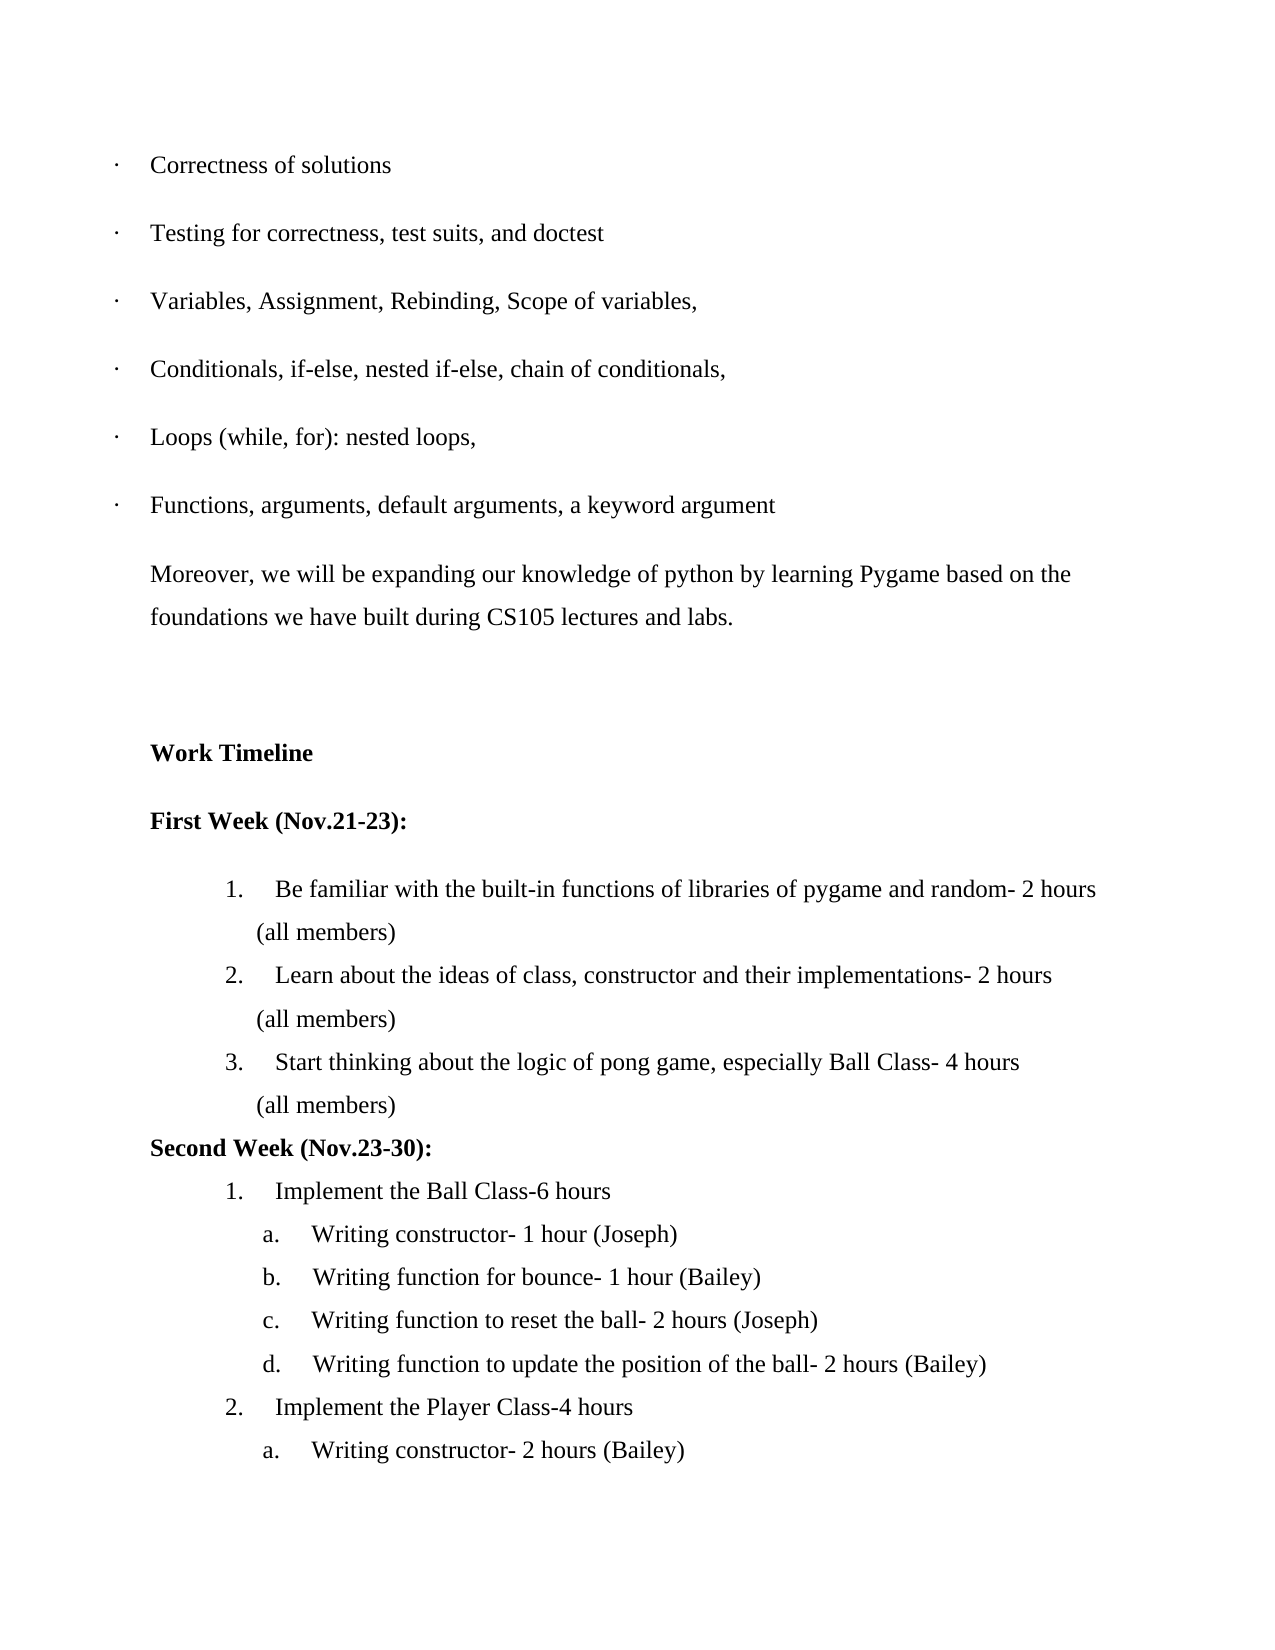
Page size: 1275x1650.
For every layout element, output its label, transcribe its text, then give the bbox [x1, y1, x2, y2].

text · Loops (while, for): nested loops, [112, 422, 1125, 451]
text · Testing for correctness, test suits, and doctest [112, 218, 1125, 247]
text 1. Be familiar with the built-in functions of libraries of pygame and random- 2 hours [225, 874, 1125, 903]
text 2. Learn about the ideas of class, constructor and their implementations- 2 hours [225, 961, 1125, 989]
text · Variables, Assignment, Rebinding, Scope of variables, [112, 286, 1125, 315]
text First Week (Nov.21-23): [150, 806, 1125, 835]
text · Conditionals, if-else, nested if-else, chain of conditionals, [112, 354, 1125, 383]
text a. Writing constructor- 2 hours (Bailey) [262, 1435, 1125, 1464]
text 2. Implement the Player Class-4 hours [225, 1392, 1125, 1421]
text (all members) [225, 917, 1125, 946]
text 3. Start thinking about the logic of pong game, especially Ball Class- 4 hours [225, 1047, 1125, 1076]
text · Correctness of solutions [112, 150, 1125, 179]
text (all members) [225, 1004, 1125, 1032]
text Work Timeline [150, 738, 1125, 767]
text Second Week (Nov.23-30): [150, 1133, 1125, 1162]
text b. Writing function for bounce- 1 hour (Bailey) [262, 1262, 1125, 1291]
text 1. Implement the Ball Class-6 hours [225, 1176, 1125, 1205]
text d. Writing function to update the position of the ball- 2 hours (Bailey) [262, 1349, 1125, 1377]
text c. Writing function to reset the ball- 2 hours (Joseph) [262, 1306, 1125, 1334]
text · Functions, arguments, default arguments, a keyword argument [112, 491, 1125, 519]
text Moreover, we will be expanding our knowledge of python by learning Pygame based on the foundations we have built during CS105 lectures and labs. [150, 559, 1125, 631]
text a. Writing constructor- 1 hour (Joseph) [262, 1219, 1125, 1248]
text (all members) [225, 1090, 1125, 1119]
